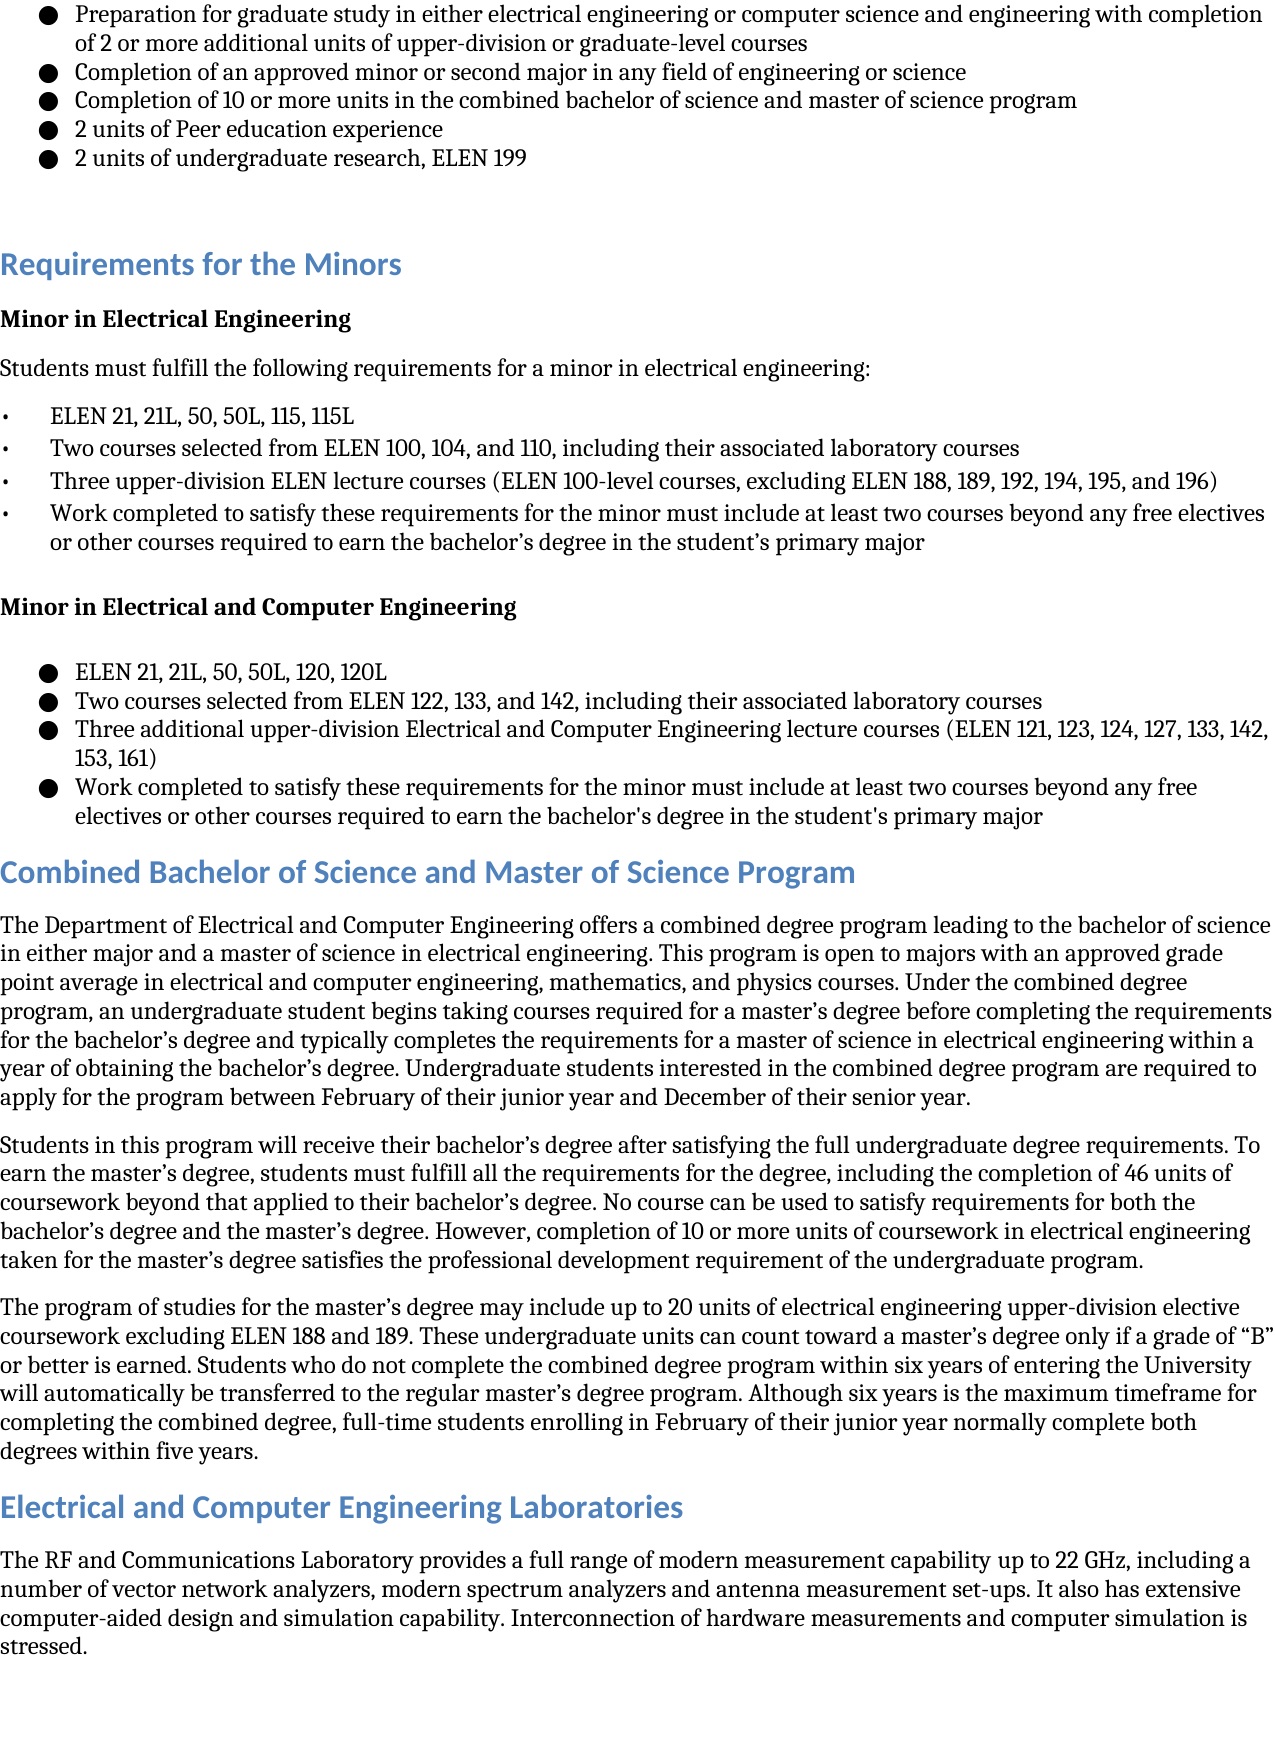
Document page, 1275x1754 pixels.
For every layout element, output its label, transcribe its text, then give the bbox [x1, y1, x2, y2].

list Preparation for graduate study in either electrical engineering or computer science and engineering with completion of 2 or more additional units of upper-division or graduate-level courses [37, 0, 1275, 57]
list Completion of 10 or more units in the combined bachelor of science and master of science program [37, 86, 1275, 115]
list Two courses selected from ELEN 122, 133, and 142, including their associated laboratory courses [37, 687, 1275, 715]
subtitle Combined Bachelor of Science and Master of Science Program [0, 851, 1275, 892]
text Minor in Electrical Engineering [0, 304, 1275, 333]
list ELEN 21, 21L, 50, 50L, 115, 115L [0, 402, 1275, 430]
subtitle Electrical and Computer Engineering Laboratories [0, 1486, 1275, 1527]
list Three upper-division ELEN lecture courses (ELEN 100-level courses, excluding ELEN 188, 189, 192, 194, 195, and 196) [0, 467, 1275, 495]
list 2 units of undergraduate research, ELEN 199 [37, 144, 1275, 172]
list Work completed to satisfy these requirements for the minor must include at least two courses beyond any free electives or other courses required to earn the bachelor's degree in the student's primary major [37, 773, 1275, 830]
text The program of studies for the master’s degree may include up to 20 units of electrical engineering upper-division elective coursework excluding ELEN 188 and 189. These undergraduate units can count toward a master’s degree only if a grade of “B” or better is earned. Students who do not complete the combined degree program within six years of entering the University will automatically be transferred to the regular master’s degree program. Although six years is the maximum timeframe for completing the combined degree, full-time students enrolling in February of their junior year normally complete both degrees within five years. [0, 1293, 1275, 1466]
list 2 units of Peer education experience [37, 115, 1275, 144]
subtitle Requirements for the Minors [0, 243, 1275, 284]
list Completion of an approved minor or second major in any field of engineering or science [37, 57, 1275, 86]
list Work completed to satisfy these requirements for the minor must include at least two courses beyond any free electives or other courses required to earn the bachelor’s degree in the student’s primary major [0, 499, 1275, 557]
text Minor in Electrical and Computer Engineering [0, 593, 1275, 622]
text Students in this program will receive their bachelor’s degree after satisfying the full undergraduate degree requirements. To earn the master’s degree, students must fulfill all the requirements for the degree, including the completion of 46 units of coursework beyond that applied to their bachelor’s degree. No course can be used to satisfy requirements for both the bachelor’s degree and the master’s degree. However, completion of 10 or more units of coursework in electrical engineering taken for the master’s degree satisfies the professional development requirement of the undergraduate program. [0, 1131, 1275, 1274]
list ELEN 21, 21L, 50, 50L, 120, 120L [37, 658, 1275, 687]
text Students must fulfill the following requirements for a minor in electrical engineering: [0, 354, 1275, 383]
list Two courses selected from ELEN 100, 104, and 110, including their associated laboratory courses [0, 434, 1275, 463]
text The RF and Communications Laboratory provides a full range of modern measurement capability up to 22 GHz, including a number of vector network analyzers, modern spectrum analyzers and antenna measurement set-ups. It also has extensive computer-aided design and simulation capability. Interconnection of hardware measurements and computer simulation is stressed. [0, 1546, 1275, 1661]
list Three additional upper-division Electrical and Computer Engineering lecture courses (ELEN 121, 123, 124, 127, 133, 142, 153, 161) [37, 715, 1275, 773]
text The Department of Electrical and Computer Engineering offers a combined degree program leading to the bachelor of science in either major and a master of science in electrical engineering. This program is open to majors with an approved grade point average in electrical and computer engineering, mathematics, and physics courses. Under the combined degree program, an undergraduate student begins taking courses required for a master’s degree before completing the requirements for the bachelor’s degree and typically completes the requirements for a master of science in electrical engineering within a year of obtaining the bachelor’s degree. Undergraduate students interested in the combined degree program are required to apply for the program between February of their junior year and December of their senior year. [0, 911, 1275, 1112]
